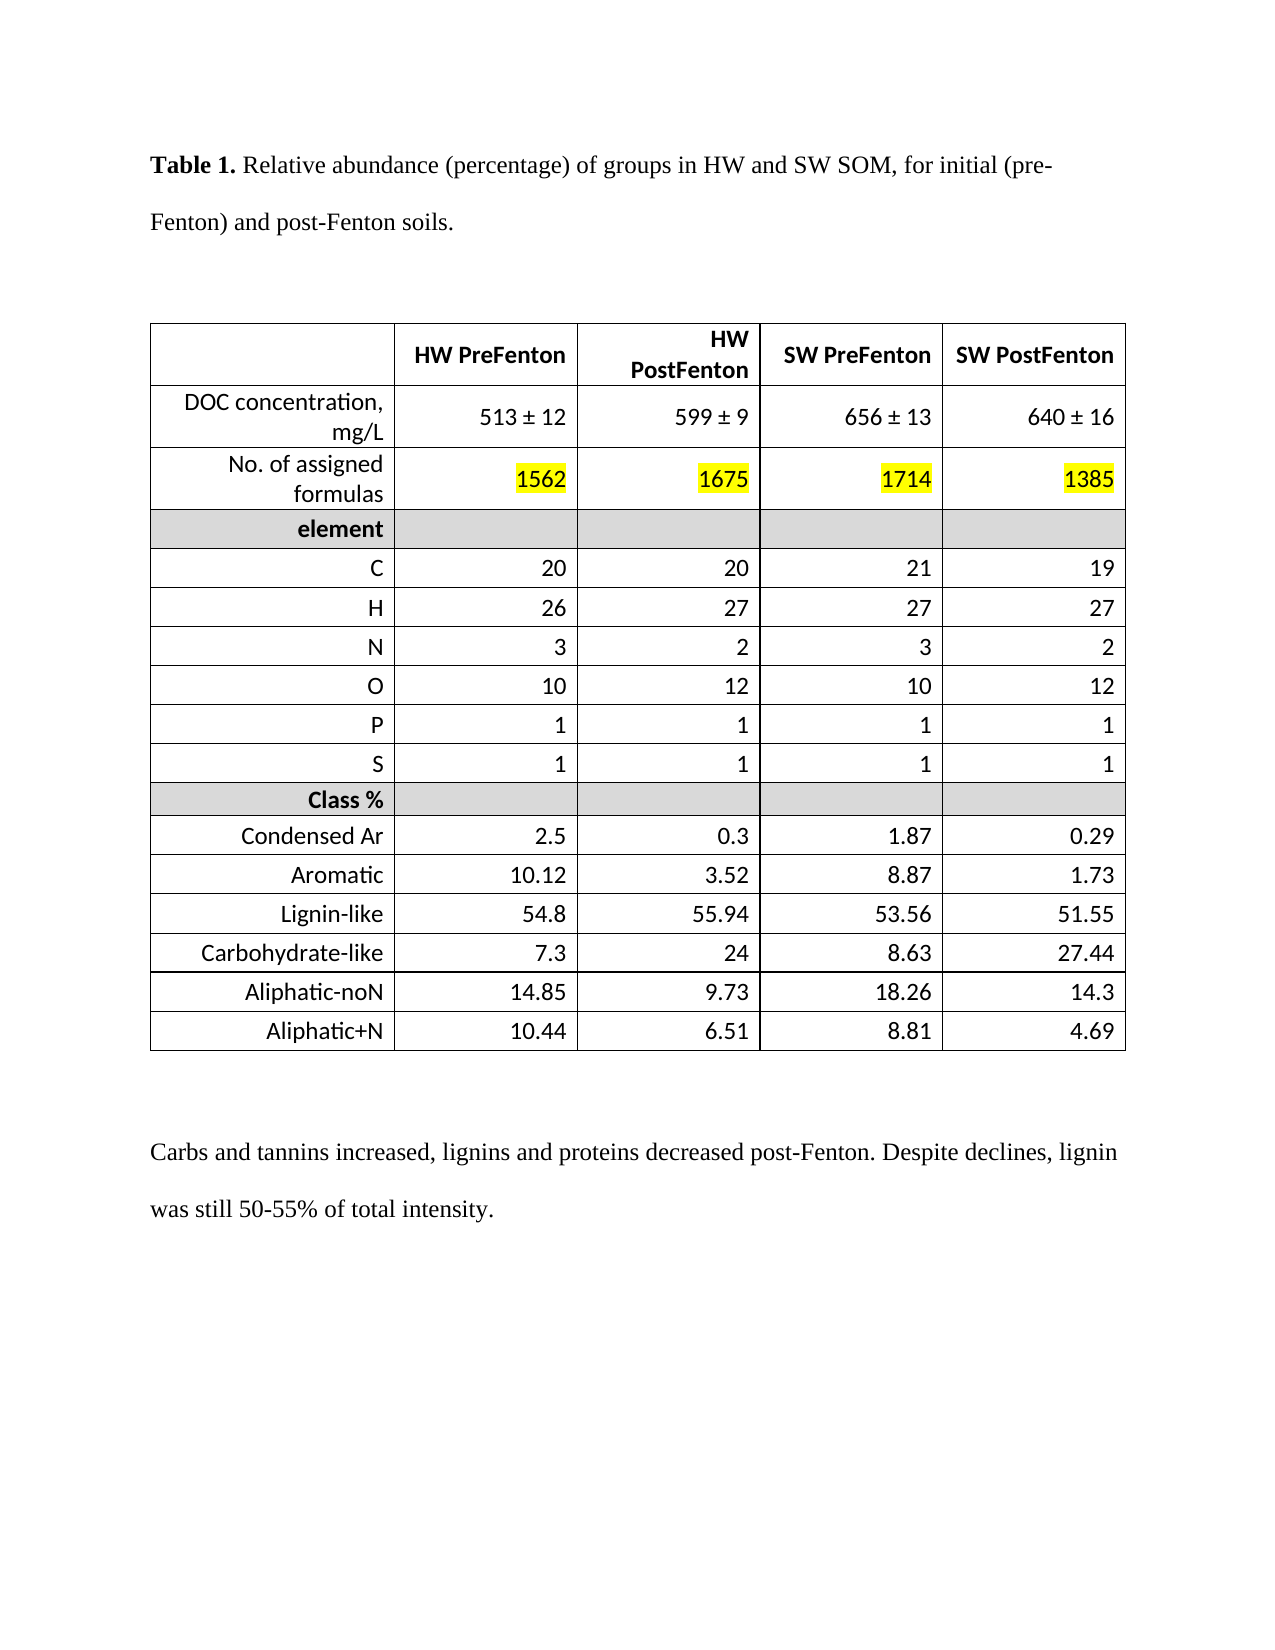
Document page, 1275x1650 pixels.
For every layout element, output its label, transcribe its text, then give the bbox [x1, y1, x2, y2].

table_cell 14.85 [395, 973, 577, 1011]
table_cell [943, 783, 1125, 815]
table_cell 10 [761, 666, 942, 704]
table_cell 656 ± 13 [761, 386, 942, 447]
table_cell 1.73 [943, 855, 1125, 893]
table_cell 7.3 [395, 934, 577, 971]
table_cell 1385 [943, 448, 1125, 509]
table_cell 10.12 [395, 855, 577, 893]
table_cell [395, 783, 577, 815]
table_cell 3 [761, 627, 942, 665]
table_cell C [151, 549, 394, 587]
table_cell 10.44 [395, 1012, 577, 1049]
text Table 1. Relative abundance (percentage) of groups in HW and SW SOM, for initial (pre-Fenton) and post-Fenton soils. [150, 150, 1125, 236]
table_cell DOC concentration, mg/L [151, 386, 394, 447]
table_cell P [151, 705, 394, 743]
table_cell 1675 [578, 448, 759, 509]
table_header SW PreFenton [761, 324, 942, 384]
table_cell 10 [395, 666, 577, 704]
table_header HW PreFenton [395, 324, 577, 384]
table_cell 18.26 [761, 973, 942, 1011]
table_cell Carbohydrate-like [151, 934, 394, 971]
table_cell 1562 [395, 448, 577, 509]
table_cell 20 [395, 549, 577, 587]
table_cell Condensed Ar [151, 816, 394, 854]
table_cell 1 [578, 705, 759, 743]
table_cell [578, 510, 759, 548]
table_cell 21 [761, 549, 942, 587]
table_cell 2 [578, 627, 759, 665]
table_cell H [151, 588, 394, 626]
table_cell 4.69 [943, 1012, 1125, 1049]
table_header SW PostFenton [943, 324, 1125, 384]
table_cell 12 [578, 666, 759, 704]
table_cell 27 [761, 588, 942, 626]
table_cell 1 [578, 744, 759, 782]
table_cell 3 [395, 627, 577, 665]
table_cell 54.8 [395, 894, 577, 932]
table_cell Aliphatic+N [151, 1012, 394, 1049]
table_cell [578, 783, 759, 815]
table_cell Aromatic [151, 855, 394, 893]
table_cell 27 [578, 588, 759, 626]
table_cell element [151, 510, 394, 548]
table_cell 1 [943, 705, 1125, 743]
table_cell S [151, 744, 394, 782]
table_cell 26 [395, 588, 577, 626]
table_cell 1714 [761, 448, 942, 509]
table_cell 1.87 [761, 816, 942, 854]
table_cell 14.3 [943, 973, 1125, 1011]
table_cell 1 [761, 705, 942, 743]
table_cell 9.73 [578, 973, 759, 1011]
table_cell O [151, 666, 394, 704]
table_cell 6.51 [578, 1012, 759, 1049]
table_cell 55.94 [578, 894, 759, 932]
table_cell 2 [943, 627, 1125, 665]
table_cell 20 [578, 549, 759, 587]
table_cell 0.3 [578, 816, 759, 854]
table_cell 0.29 [943, 816, 1125, 854]
table_cell [761, 510, 942, 548]
table_cell 1 [395, 744, 577, 782]
table_cell No. of assigned formulas [151, 448, 394, 509]
table_header [151, 324, 394, 384]
table_cell [395, 510, 577, 548]
table_cell 53.56 [761, 894, 942, 932]
table_cell 51.55 [943, 894, 1125, 932]
table_cell [943, 510, 1125, 548]
table_cell 2.5 [395, 816, 577, 854]
table_cell 8.63 [761, 934, 942, 971]
table_cell 27.44 [943, 934, 1125, 971]
table_cell 3.52 [578, 855, 759, 893]
table_cell 8.81 [761, 1012, 942, 1049]
table_cell 513 ± 12 [395, 386, 577, 447]
table_cell 1 [761, 744, 942, 782]
table_cell 27 [943, 588, 1125, 626]
table_cell 1 [943, 744, 1125, 782]
table_cell N [151, 627, 394, 665]
table_cell [761, 783, 942, 815]
table_cell Aliphatic-noN [151, 973, 394, 1011]
table_cell Lignin-like [151, 894, 394, 932]
text Carbs and tannins increased, lignins and proteins decreased post-Fenton. Despite declines, lignin was still 50-55% of total intensity. [150, 1137, 1125, 1223]
table_cell 8.87 [761, 855, 942, 893]
table_header HW PostFenton [578, 324, 759, 384]
table_cell 12 [943, 666, 1125, 704]
table_cell 24 [578, 934, 759, 971]
table_cell 1 [395, 705, 577, 743]
table_cell 640 ± 16 [943, 386, 1125, 447]
table_cell 19 [943, 549, 1125, 587]
table_cell 599 ± 9 [578, 386, 759, 447]
table_cell Class % [151, 783, 394, 815]
